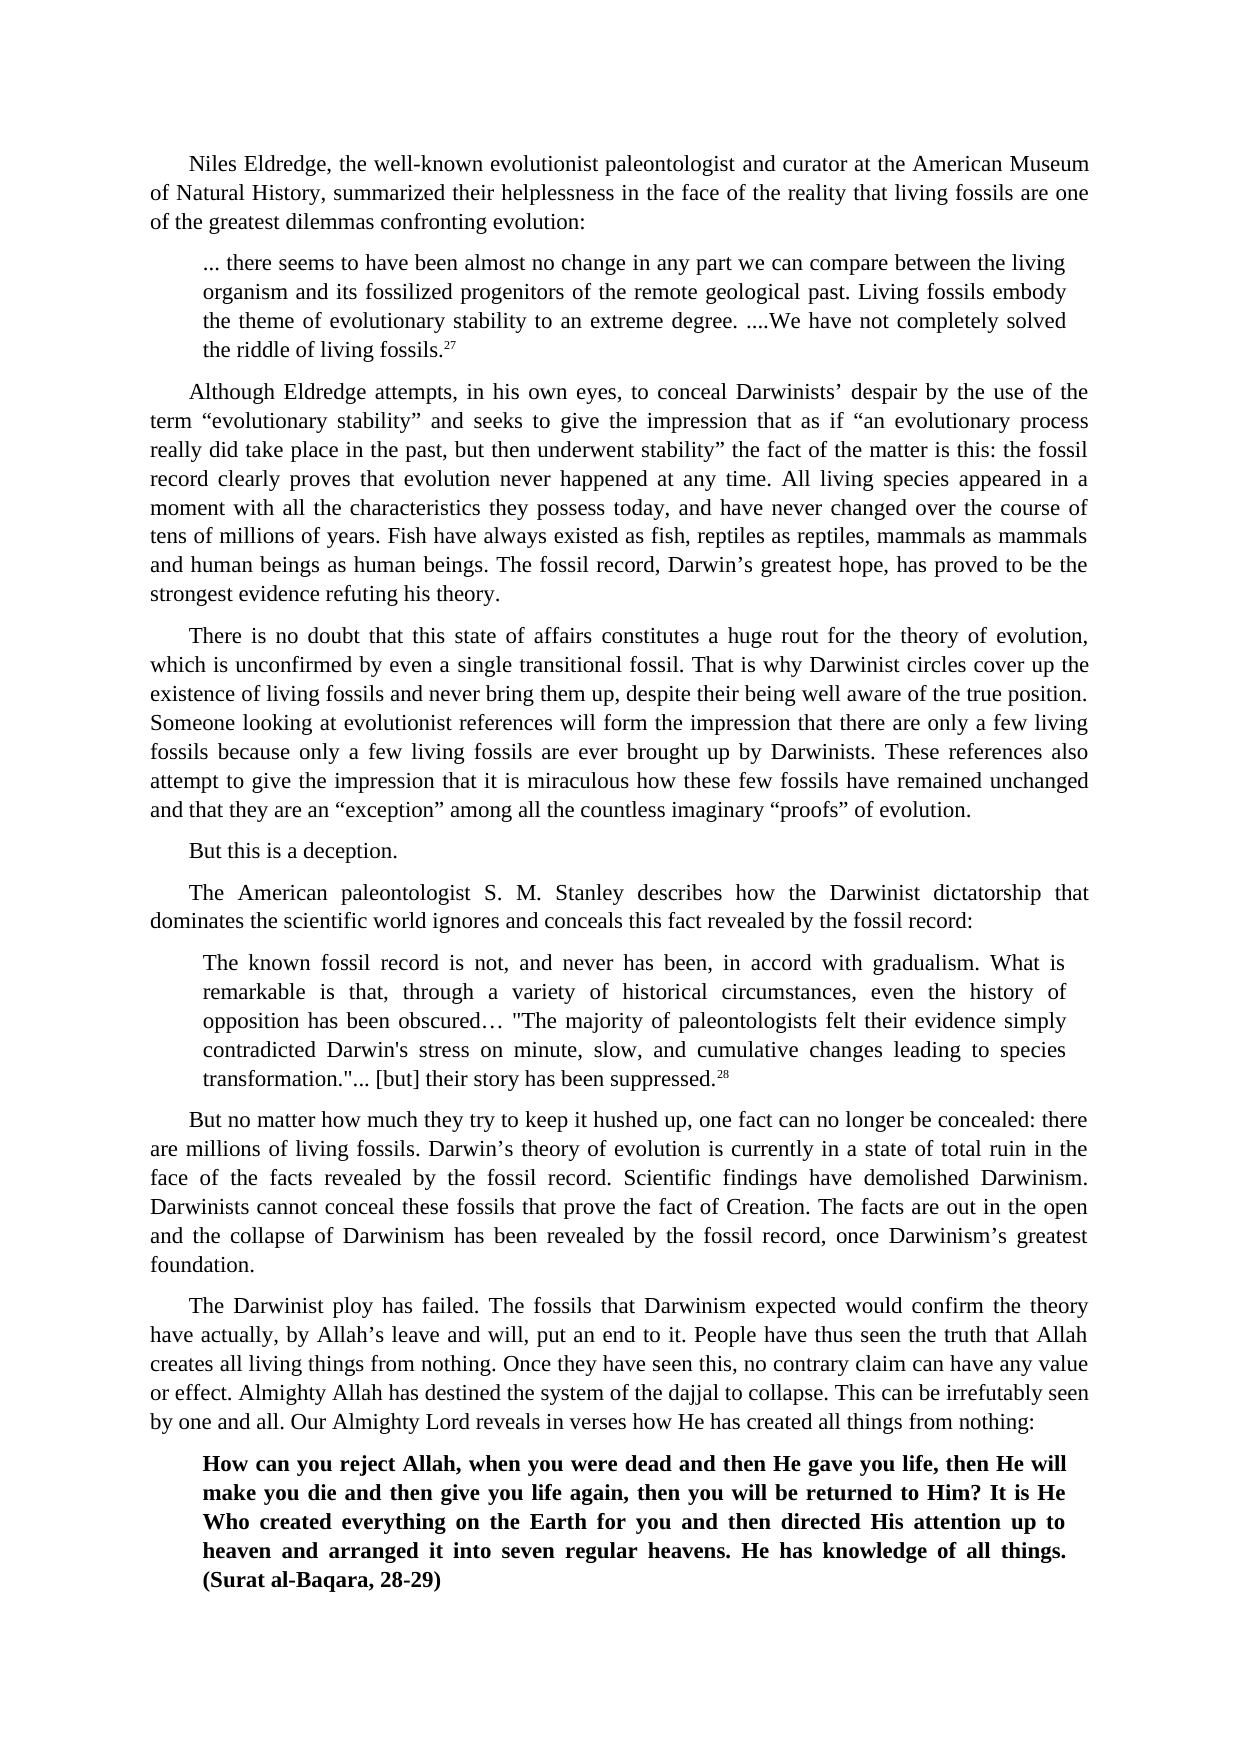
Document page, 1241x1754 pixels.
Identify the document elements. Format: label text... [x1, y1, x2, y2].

text The Darwinist ploy has failed. The fossils that Darwinism expected would confirm the theory have actually, by Allah’s leave and will, put an end to it. People have thus seen the truth that Allah creates all living things from nothing. Once they have seen this, no contrary claim can have any value or effect. Almighty Allah has destined the system of the dajjal to collapse. This can be irrefutably seen by one and all. Our Almighty Lord reveals in verses how He has created all things from nothing: [150, 1292, 1090, 1435]
text There is no doubt that this state of affairs constitutes a huge rout for the theory of evolution, which is unconfirmed by even a single transitional fossil. That is why Darwinist circles cover up the existence of living fossils and never bring them up, despite their being well aware of the true position. Someone looking at evolutionist references will form the impression that there are only a few living fossils because only a few living fossils are ever brought up by Darwinists. These references also attempt to give the impression that it is miraculous how these few fossils have remained unchanged and that they are an “exception” among all the countless imaginary “proofs” of evolution. [150, 622, 1090, 822]
text How can you reject Allah, when you were dead and then He gave you life, then He will make you die and then give you life again, then you will be returned to Him? It is He Who created everything on the Earth for you and then directed His attention up to heaven and arranged it into seven regular heavens. He has knowledge of all things. (Surat al-Baqara, 28-29) [202, 1450, 1068, 1592]
text The American paleontologist S. M. Stanley describes how the Darwinist dictatorship that dominates the scientific world ignores and conceals this fact revealed by the fossil record: [150, 878, 1090, 934]
text But no matter how much they try to keep it hushed up, one fact can no longer be concealed: there are millions of living fossils. Darwin’s theory of evolution is currently in a state of total ruin in the face of the facts revealed by the fossil record. Scientific findings have demolished Darwinism. Darwinists cannot conceal these fossils that prove the fact of Creation. The facts are out in the open and the collapse of Darwinism has been revealed by the fossil record, once Darwinism’s greatest foundation. [150, 1106, 1090, 1277]
text But this is a deception. [150, 837, 1090, 863]
text The known fossil record is not, and never has been, in accord with gradualism. What is remarkable is that, through a variety of historical circumstances, even the history of opposition has been obscured… "The majority of paleontologists felt their evidence simply contradicted Darwin's stress on minute, slow, and cumulative changes leading to species transformation."... [but] their story has been suppressed.28 [203, 949, 1068, 1091]
text Although Eldredge attempts, in his own eyes, to conceal Darwinists’ despair by the use of the term “evolutionary stability” and seeks to give the impression that as if “an evolutionary process really did take place in the past, but then underwent stability” the fact of the matter is this: the fossil record clearly proves that evolution never happened at any time. All living species appeared in a moment with all the characteristics they possess today, and have never changed over the course of tens of millions of years. Fish have always existed as fish, reptiles as reptiles, mammals as mammals and human beings as human beings. The fossil record, Darwin’s greatest hope, has proved to be the strongest evidence refuting his theory. [150, 378, 1090, 607]
text ... there seems to have been almost no change in any part we can compare between the living organism and its fossilized progenitors of the remote geological past. Living fossils embody the theme of evolutionary stability to an extreme degree. ....We have not completely solved the riddle of living fossils.27 [203, 249, 1068, 363]
text Niles Eldredge, the well-known evolutionist paleontologist and curator at the American Museum of Natural History, summarized their helplessness in the face of the reality that living fossils are one of the greatest dilemmas confronting evolution: [150, 150, 1090, 234]
